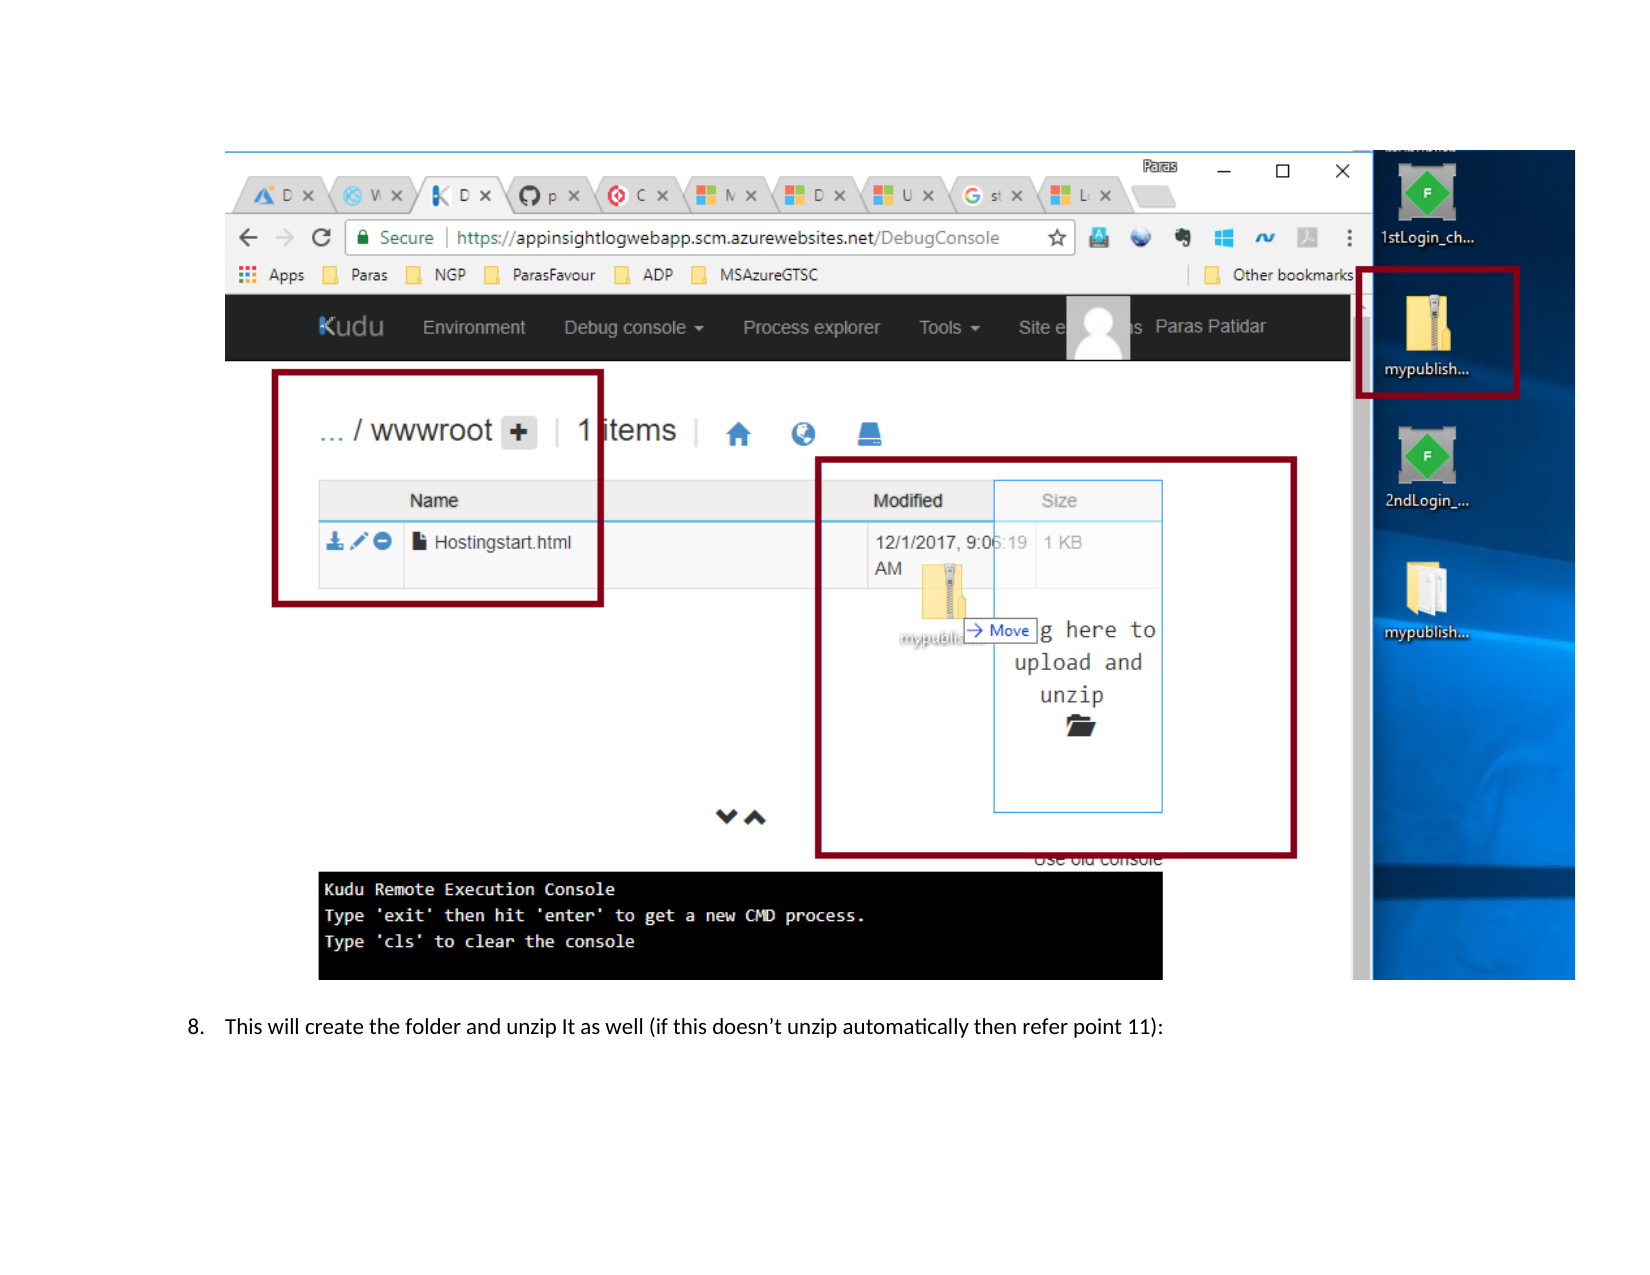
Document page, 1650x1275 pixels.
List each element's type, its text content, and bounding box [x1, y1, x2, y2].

list This will create the folder and unzip It as well (if this doesn’t unzip automatically then refer point 11): [187, 1012, 1500, 1040]
picture [225, 150, 1575, 980]
